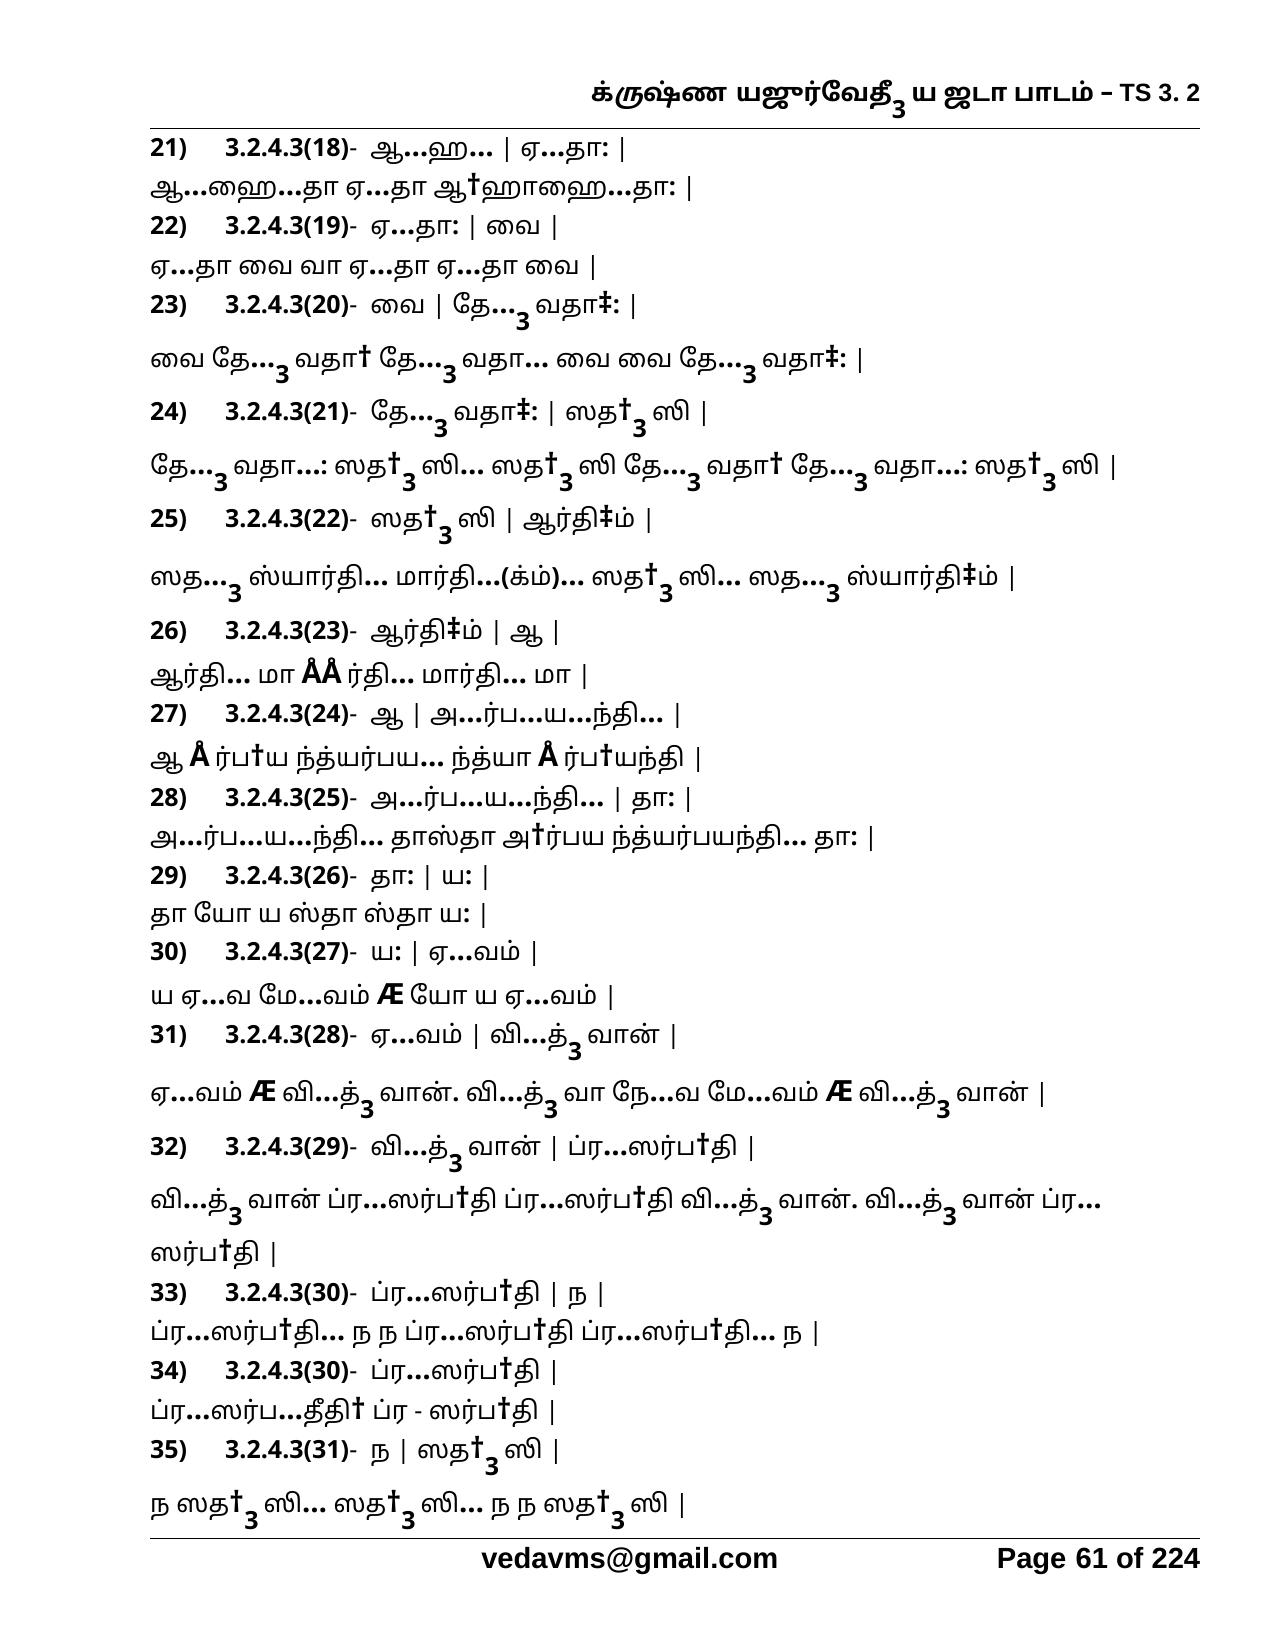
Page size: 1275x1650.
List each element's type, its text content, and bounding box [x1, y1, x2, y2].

text வை தே…3வதா† தே…3வதா… வை வை தே…3வதா‡: | [150, 340, 1200, 391]
text ஆ…ஹை…தா ஏ…தா ஆ†ஹாஹை…தா: | [150, 168, 1200, 206]
text 35) 3.2.4.3(31)- ந | ஸத†3ஸி | [150, 1432, 1200, 1483]
text ஆர்தி… மா ÅÅர்தி… மார்தி… மா | [150, 652, 1200, 694]
text 34) 3.2.4.3(30)- ப்ர…ஸர்ப†தி | [150, 1353, 1200, 1391]
text ஆ Åர்ப†ய ந்த்யர்பய… ந்த்யா Åர்ப†யந்தி | [150, 735, 1200, 777]
text 25) 3.2.4.3(22)- ஸத†3ஸி | ஆர்தி‡ம் | [150, 501, 1200, 552]
text 21) 3.2.4.3(18)- ஆ…ஹ… | ஏ…தா: | [150, 129, 1200, 167]
text 33) 3.2.4.3(30)- ப்ர…ஸர்ப†தி | ந | [150, 1274, 1200, 1312]
text 22) 3.2.4.3(19)- ஏ…தா: | வை | [150, 208, 1200, 245]
text 32) 3.2.4.3(29)- வி…த்3வான் | ப்ர…ஸர்ப†தி | [150, 1128, 1200, 1179]
text ப்ர…ஸர்ப†தி… ந ந ப்ர…ஸர்ப†தி ப்ர…ஸர்ப†தி… ந | [150, 1314, 1200, 1351]
text 23) 3.2.4.3(20)- வை | தே…3வதா‡: | [150, 287, 1200, 338]
text 29) 3.2.4.3(26)- தா: | ய: | [150, 858, 1200, 894]
text ய ஏ…வ மே…வம் Æயோ ய ஏ…வம் | [150, 973, 1200, 1015]
text 30) 3.2.4.3(27)- ய: | ஏ…வம் | [150, 933, 1200, 971]
text 31) 3.2.4.3(28)- ஏ…வம் | வி…த்3வான் | [150, 1017, 1200, 1068]
text 27) 3.2.4.3(24)- ஆ | அ…ர்ப…ய…ந்தி… | [150, 696, 1200, 733]
text ஸத…3 ஸ்யார்தி… மார்தி…(க்ம்)… ஸத†3ஸி… ஸத…3 ஸ்யார்தி‡ம் | [150, 554, 1200, 610]
text ந ஸத†3ஸி… ஸத†3ஸி… ந ந ஸத†3ஸி | [150, 1485, 1200, 1536]
text தே…3வதா…: ஸத†3ஸி… ஸத†3ஸி தே…3வதா† தே…3வதா…: ஸத†3ஸி | [150, 447, 1200, 498]
text ப்ர…ஸர்ப…தீதி† ப்ர - ஸர்ப†தி | [150, 1392, 1200, 1430]
text ஏ…தா வை வா ஏ…தா ஏ…தா வை | [150, 247, 1200, 285]
text 28) 3.2.4.3(25)- அ…ர்ப…ய…ந்தி… | தா: | [150, 779, 1200, 817]
text ஏ…வம் Æவி…த்3வான். வி…த்3வா நே…வ மே…வம் Æவி…த்3வான் | [150, 1070, 1200, 1126]
text தா யோ ய ஸ்தா ஸ்தா ய: | [150, 896, 1200, 932]
text 24) 3.2.4.3(21)- தே…3வதா‡: | ஸத†3ஸி | [150, 394, 1200, 445]
text வி…த்3வான் ப்ர…ஸர்ப†தி ப்ர…ஸர்ப†தி வி…த்3வான். வி…த்3வான் ப்ர…ஸர்ப†தி | [150, 1182, 1200, 1272]
text 26) 3.2.4.3(23)- ஆர்தி‡ம் | ஆ | [150, 612, 1200, 650]
text அ…ர்ப…ய…ந்தி… தாஸ்தா அ†ர்பய ந்த்யர்பயந்தி… தா: | [150, 818, 1200, 856]
